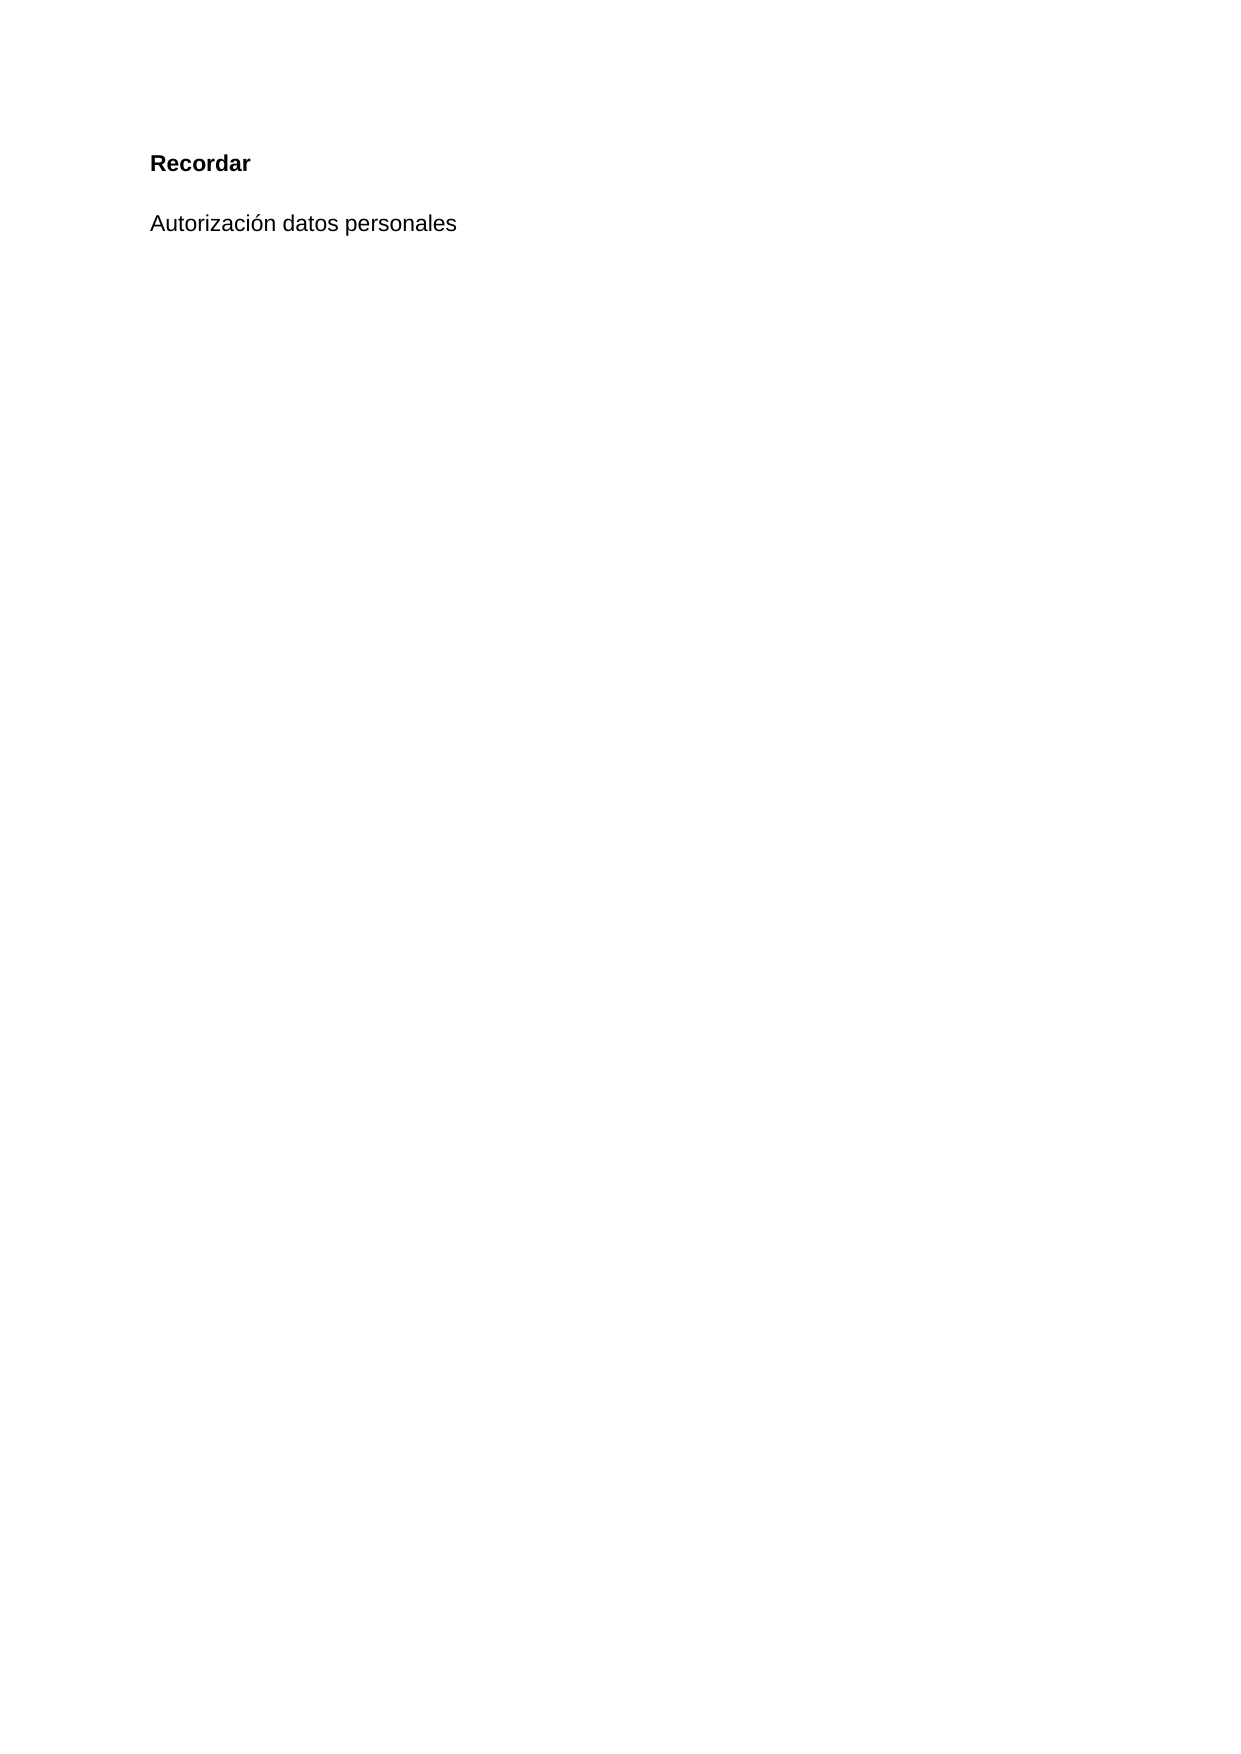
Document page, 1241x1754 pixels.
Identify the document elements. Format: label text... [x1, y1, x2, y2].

text Recordar [150, 150, 1090, 176]
text Autorización datos personales [150, 210, 1090, 237]
